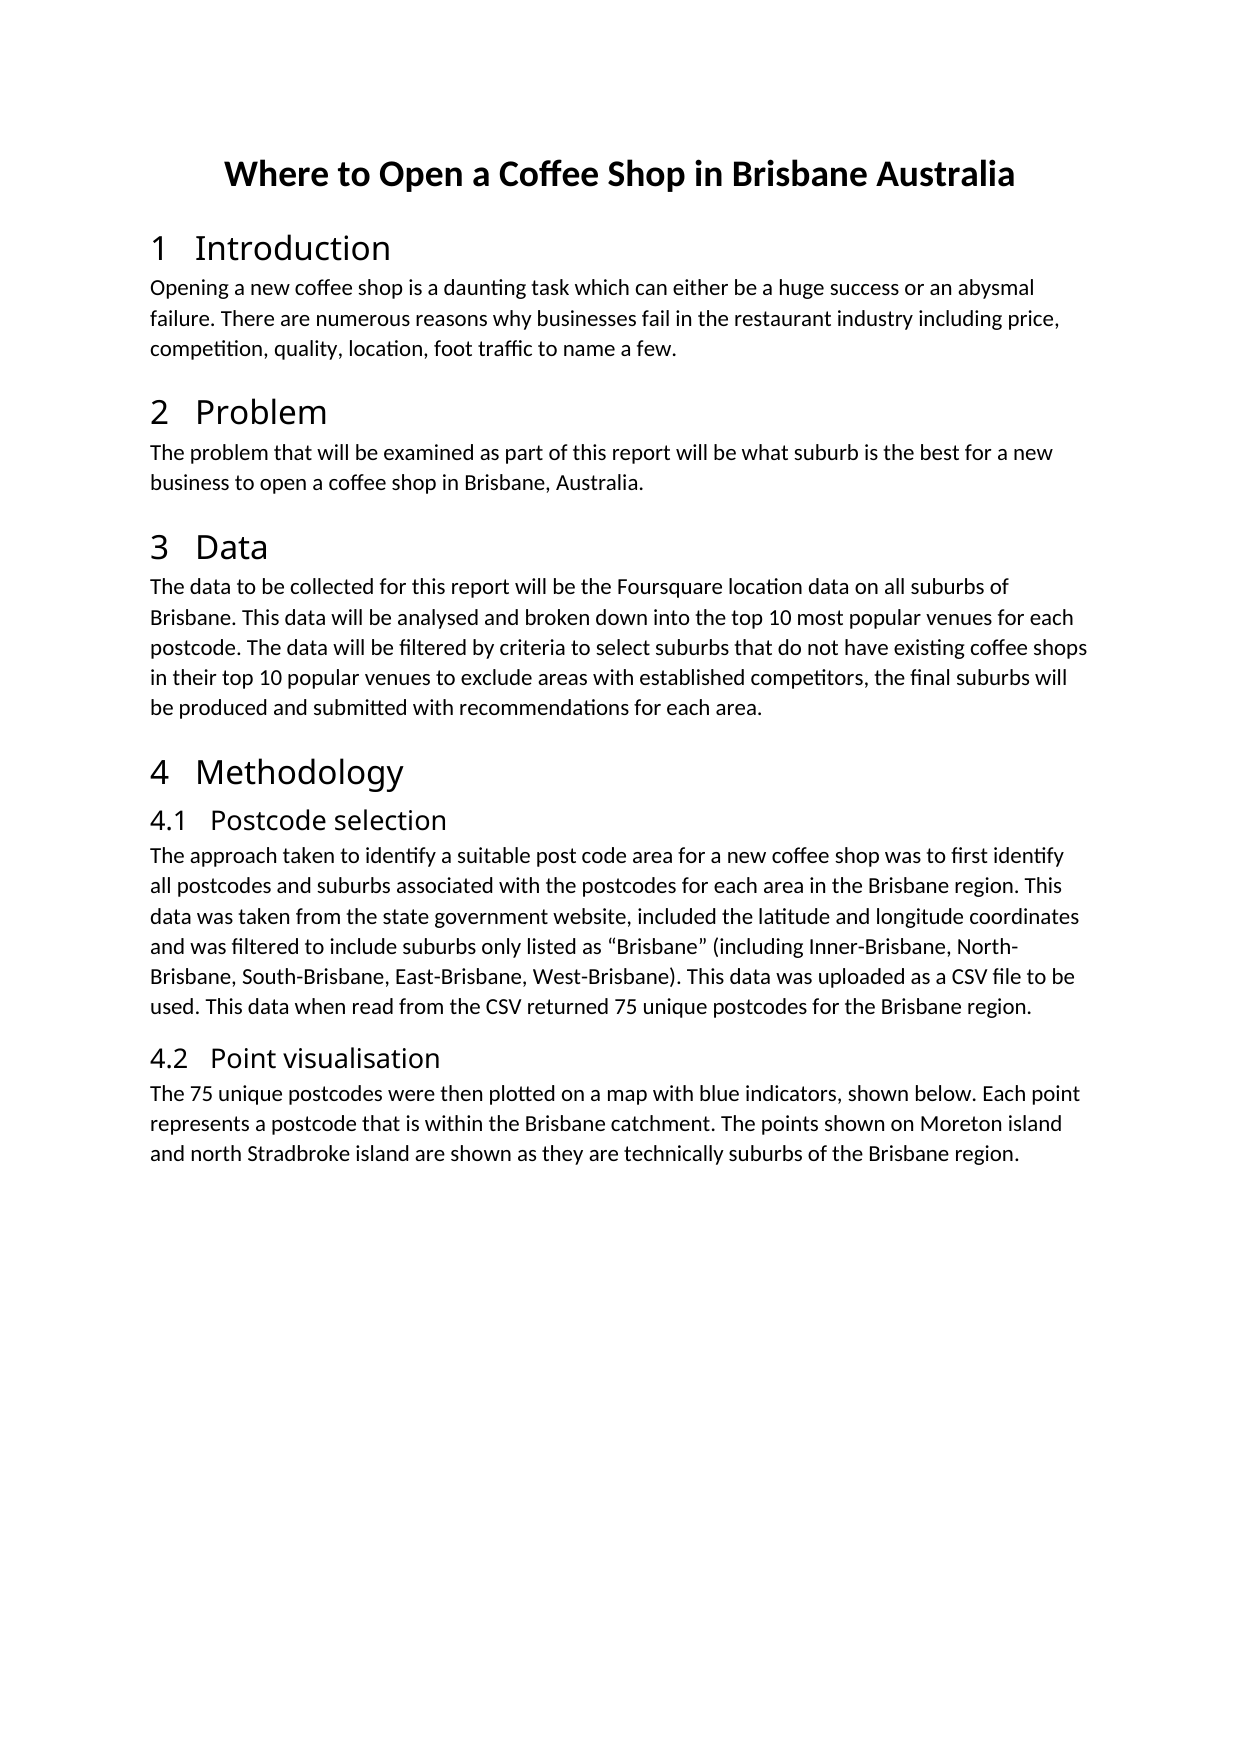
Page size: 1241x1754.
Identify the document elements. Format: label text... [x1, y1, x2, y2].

text The approach taken to identify a suitable post code area for a new coffee shop was to first identify all postcodes and suburbs associated with the postcodes for each area in the Brisbane region. This data was taken from the state government website, included the latitude and longitude coordinates and was filtered to include suburbs only listed as “Brisbane” (including Inner-Brisbane, North-Brisbane, South-Brisbane, East-Brisbane, West-Brisbane). This data was uploaded as a CSV file to be used. This data when read from the CSV returned 75 unique postcodes for the Brisbane region. [150, 841, 1090, 1020]
text The problem that will be examined as part of this report will be what suburb is the best for a new business to open a coffee shop in Brisbane, Australia. [150, 438, 1090, 496]
subtitle Point visualisation [150, 1039, 1090, 1076]
subtitle Postcode selection [150, 802, 1090, 838]
subtitle Problem [150, 389, 1090, 434]
subtitle Introduction [150, 224, 1090, 270]
subtitle Data [150, 523, 1090, 569]
text The 75 unique postcodes were then plotted on a map with blue indicators, shown below. Each point represents a postcode that is within the Brisbane catchment. The points shown on Moreton island and north Stradbroke island are shown as they are technically suburbs of the Brisbane region. [150, 1079, 1090, 1167]
text The data to be collected for this report will be the Foursquare location data on all suburbs of Brisbane. This data will be analysed and broken down into the top 10 most popular venues for each postcode. The data will be filtered by criteria to select suburbs that do not have existing coffee shops in their top 10 popular venues to exclude areas with established competitors, the final suburbs will be produced and submitted with recommendations for each area. [150, 572, 1090, 721]
text Opening a new coffee shop is a daunting task which can either be a huge success or an abysmal failure. There are numerous reasons why businesses fail in the restaurant industry including price, competition, quality, location, foot traffic to name a few. [150, 273, 1090, 362]
text Where to Open a Coffee Shop in Brisbane Australia [150, 150, 1090, 196]
subtitle Methodology [150, 748, 1090, 794]
